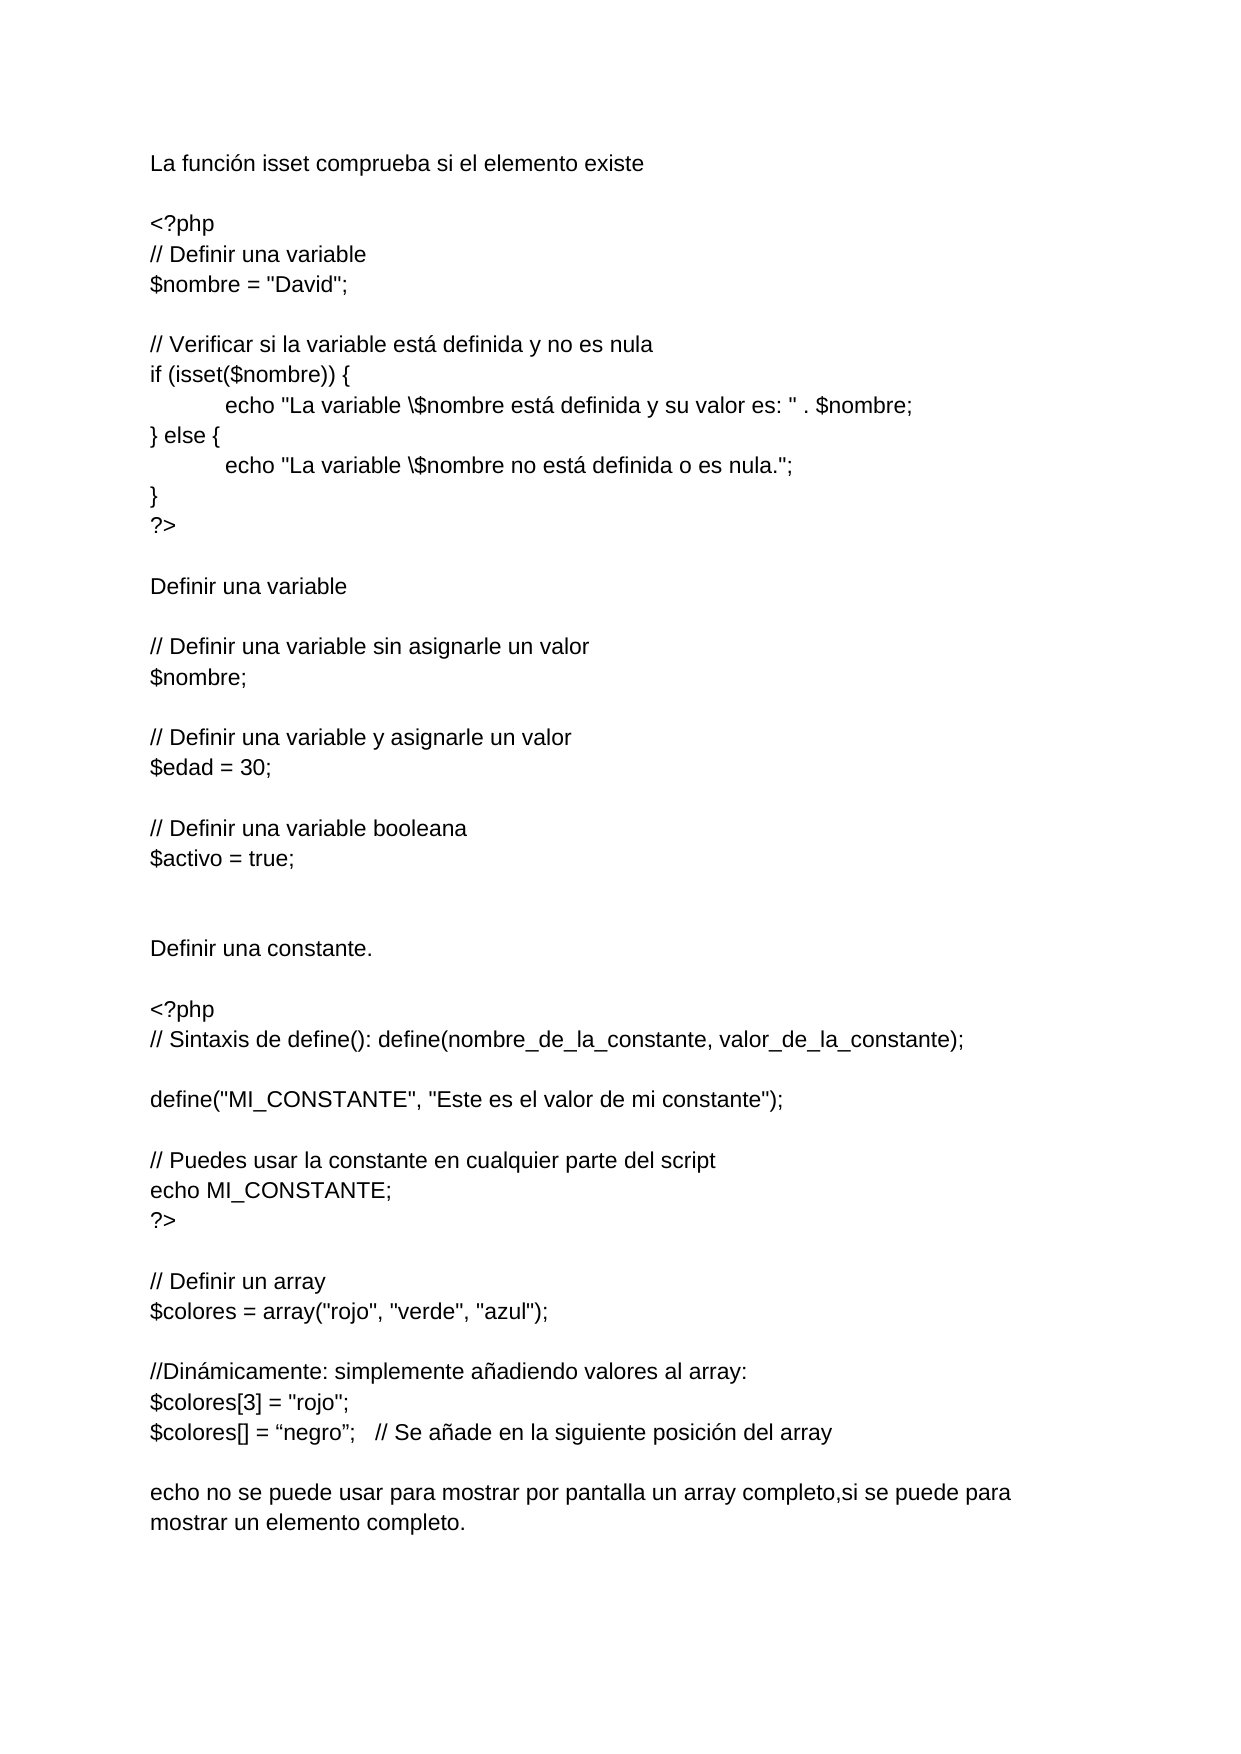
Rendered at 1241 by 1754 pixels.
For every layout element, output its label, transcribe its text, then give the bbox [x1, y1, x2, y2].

text $nombre; [150, 663, 1090, 690]
text echo "La variable \$nombre está definida y su valor es: " . $nombre; [150, 392, 1090, 418]
text $activo = true; [150, 845, 1090, 871]
text La función isset comprueba si el elemento existe [150, 150, 1090, 176]
text // Sintaxis de define(): define(nombre_de_la_constante, valor_de_la_constante); [150, 1026, 1090, 1052]
text // Definir una variable booleana [150, 814, 1090, 841]
text define("MI_CONSTANTE", "Este es el valor de mi constante"); [150, 1086, 1090, 1113]
text Definir una constante. [150, 935, 1090, 962]
text $colores = array("rojo", "verde", "azul"); [150, 1298, 1090, 1324]
text echo "La variable \$nombre no está definida o es nula."; [150, 452, 1090, 478]
text } else { [150, 422, 1090, 448]
text ?> [150, 512, 1090, 539]
text if (isset($nombre)) { [150, 361, 1090, 388]
text $colores[] = “negro”; // Se añade en la siguiente posición del array [150, 1419, 1090, 1445]
text // Definir una variable y asignarle un valor [150, 724, 1090, 750]
text $edad = 30; [150, 754, 1090, 781]
text // Definir una variable [150, 241, 1090, 267]
text $colores[3] = "rojo"; [150, 1388, 1090, 1415]
text // Definir una variable sin asignarle un valor [150, 633, 1090, 660]
text // Definir un array [150, 1268, 1090, 1294]
text <?php [150, 210, 1090, 237]
text ?> [150, 1207, 1090, 1234]
text //Dinámicamente: simplemente añadiendo valores al array: [150, 1358, 1090, 1385]
text echo MI_CONSTANTE; [150, 1177, 1090, 1203]
text Definir una variable [150, 573, 1090, 599]
text echo no se puede usar para mostrar por pantalla un array completo,si se puede para mostrar un elemento completo. [150, 1479, 1090, 1536]
text // Verificar si la variable está definida y no es nula [150, 331, 1090, 358]
text <?php [150, 996, 1090, 1022]
text $nombre = "David"; [150, 271, 1090, 297]
text // Puedes usar la constante en cualquier parte del script [150, 1147, 1090, 1173]
text } [150, 482, 1090, 509]
